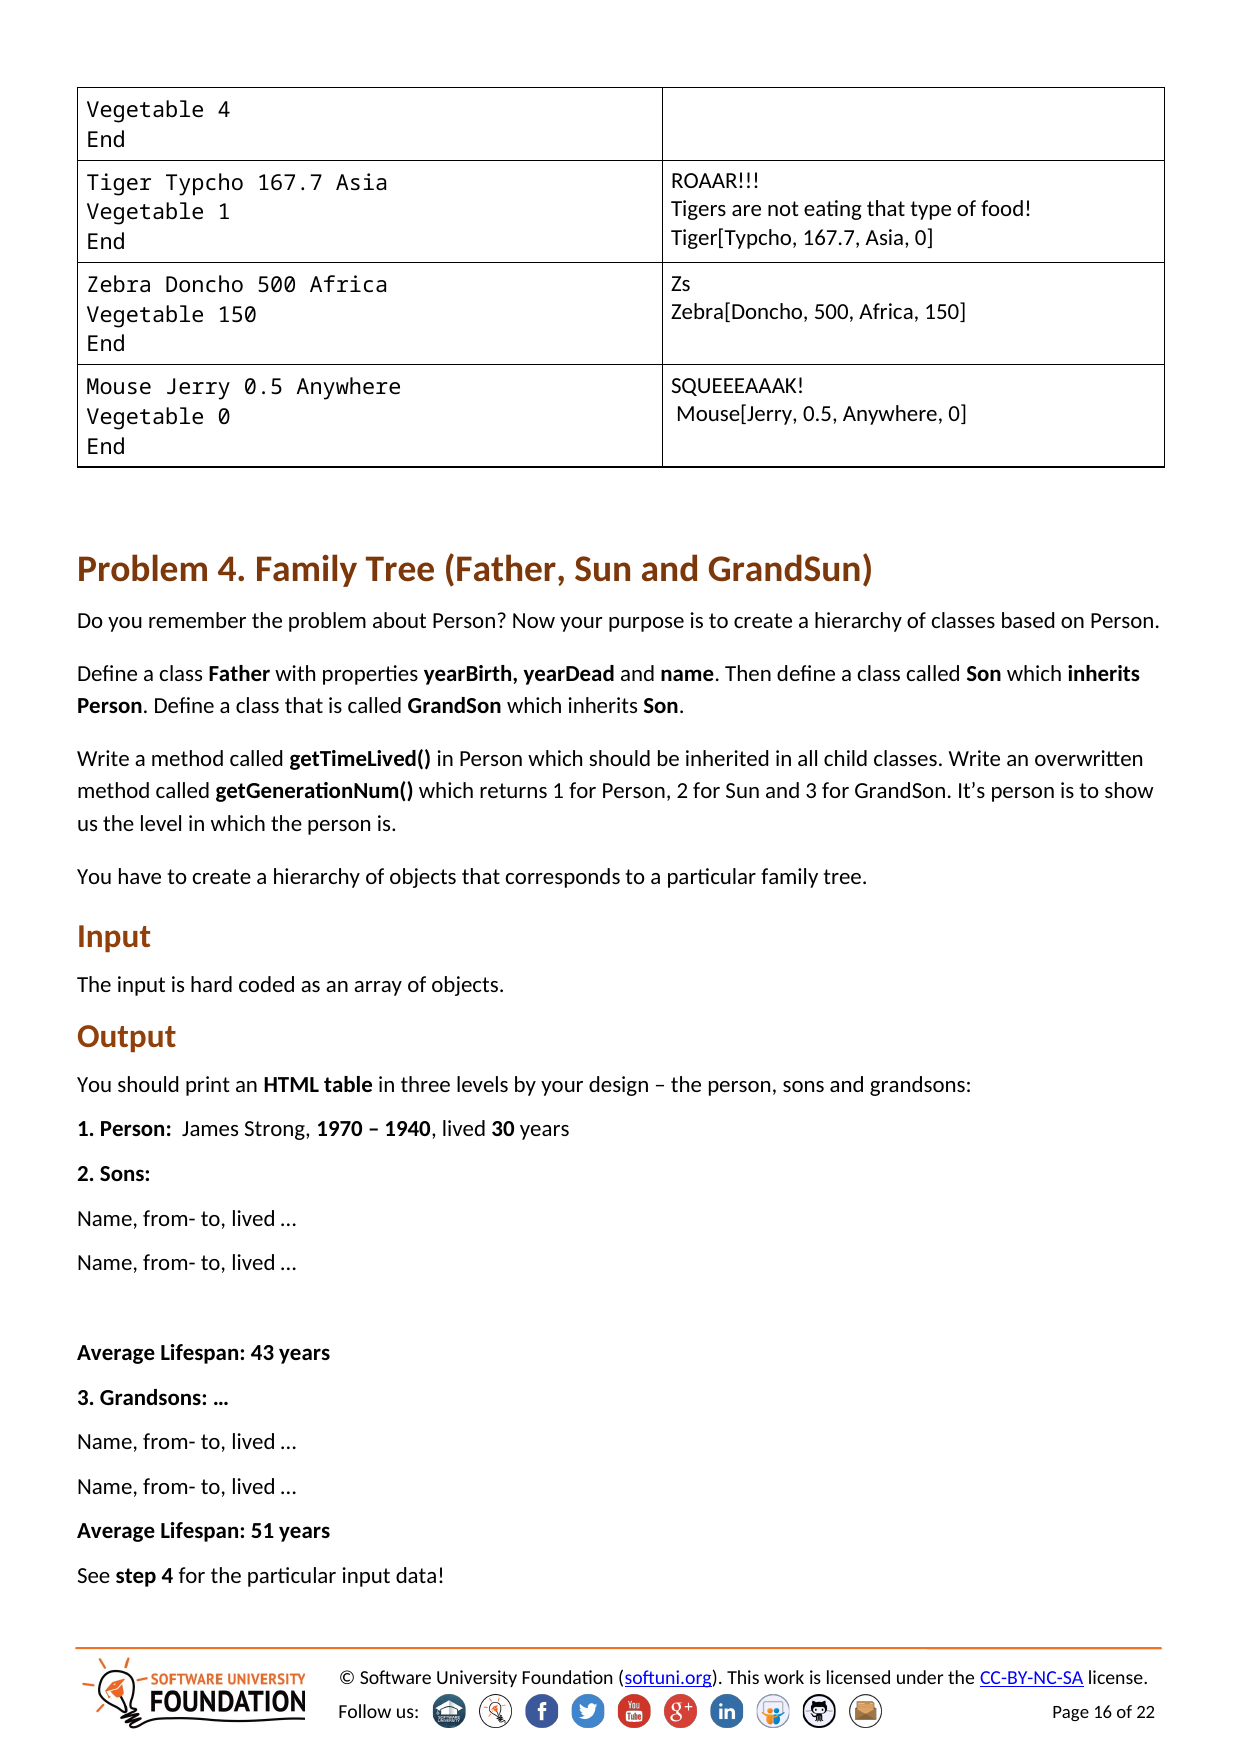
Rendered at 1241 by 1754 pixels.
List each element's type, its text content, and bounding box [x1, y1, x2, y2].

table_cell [663, 88, 1164, 159]
text Name, from- to, lived … [77, 1248, 1163, 1277]
table_cell ROAAR!!! Tigers are not eating that type of food! Tiger[Typcho, 167.7, Asia, 0] [663, 161, 1164, 262]
picture [849, 1694, 882, 1728]
table_cell Zebra Doncho 500 Africa Vegetable 150 End [78, 263, 662, 364]
text Average Lifespan: 43 years [77, 1338, 1163, 1366]
table_cell Mouse Jerry 0.5 Anywhere Vegetable 0 End [78, 365, 662, 466]
picture [525, 1694, 559, 1728]
text The input is hard coded as an array of objects. [77, 970, 1163, 998]
picture [571, 1694, 605, 1728]
text Write a method called getTimeLived() in Person which should be inherited in all child classes. Write an overwritten method called getGenerationNum() which returns 1 for Person, 2 for Sun and 3 for GrandSon. It’s person is to show us the level in which the person is. [77, 744, 1163, 837]
text 2. Sons: [77, 1159, 1163, 1187]
subtitle Input [77, 915, 1163, 956]
table_cell SQUEEEAAAK! Mouse[Jerry, 0.5, Anywhere, 0] [663, 365, 1164, 466]
subtitle Problem 4. Family Tree (Father, Sun and GrandSun) [77, 545, 1163, 591]
picture [432, 1694, 466, 1728]
text 1. Person: James Strong, 1970 – 1940, lived 30 years [77, 1114, 1163, 1142]
subtitle Output [77, 1015, 1163, 1055]
picture [802, 1694, 836, 1728]
table_cell Zs Zebra[Doncho, 500, Africa, 150] [663, 263, 1164, 364]
text Do you remember the problem about Person? Now your purpose is to create a hierarchy of classes based on Person. [77, 606, 1163, 634]
table_cell Tiger Typcho 167.7 Asia Vegetable 1 End [78, 161, 662, 262]
picture [479, 1694, 512, 1728]
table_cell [78, 88, 662, 159]
picture [710, 1694, 744, 1728]
picture [617, 1694, 651, 1728]
picture [81, 1656, 305, 1729]
text 3. Grandsons: … [77, 1383, 1163, 1411]
text Name, from- to, lived … [77, 1427, 1163, 1455]
text Name, from- to, lived … [77, 1204, 1163, 1232]
text You should print an HTML table in three levels by your design – the person, sons and grandsons: [77, 1070, 1163, 1098]
text Name, from- to, lived … [77, 1472, 1163, 1500]
text See step 4 for the particular input data! [77, 1561, 1163, 1589]
picture [756, 1694, 790, 1728]
text Define a class Father with properties yearBirth, yearDead and name. Then define a class called Son which inherits Person. Define a class that is called GrandSon which inherits Son. [77, 659, 1163, 719]
picture [664, 1694, 697, 1728]
text You have to create a hierarchy of objects that corresponds to a particular family tree. [77, 862, 1163, 890]
text Average Lifespan: 51 years [77, 1517, 1163, 1545]
